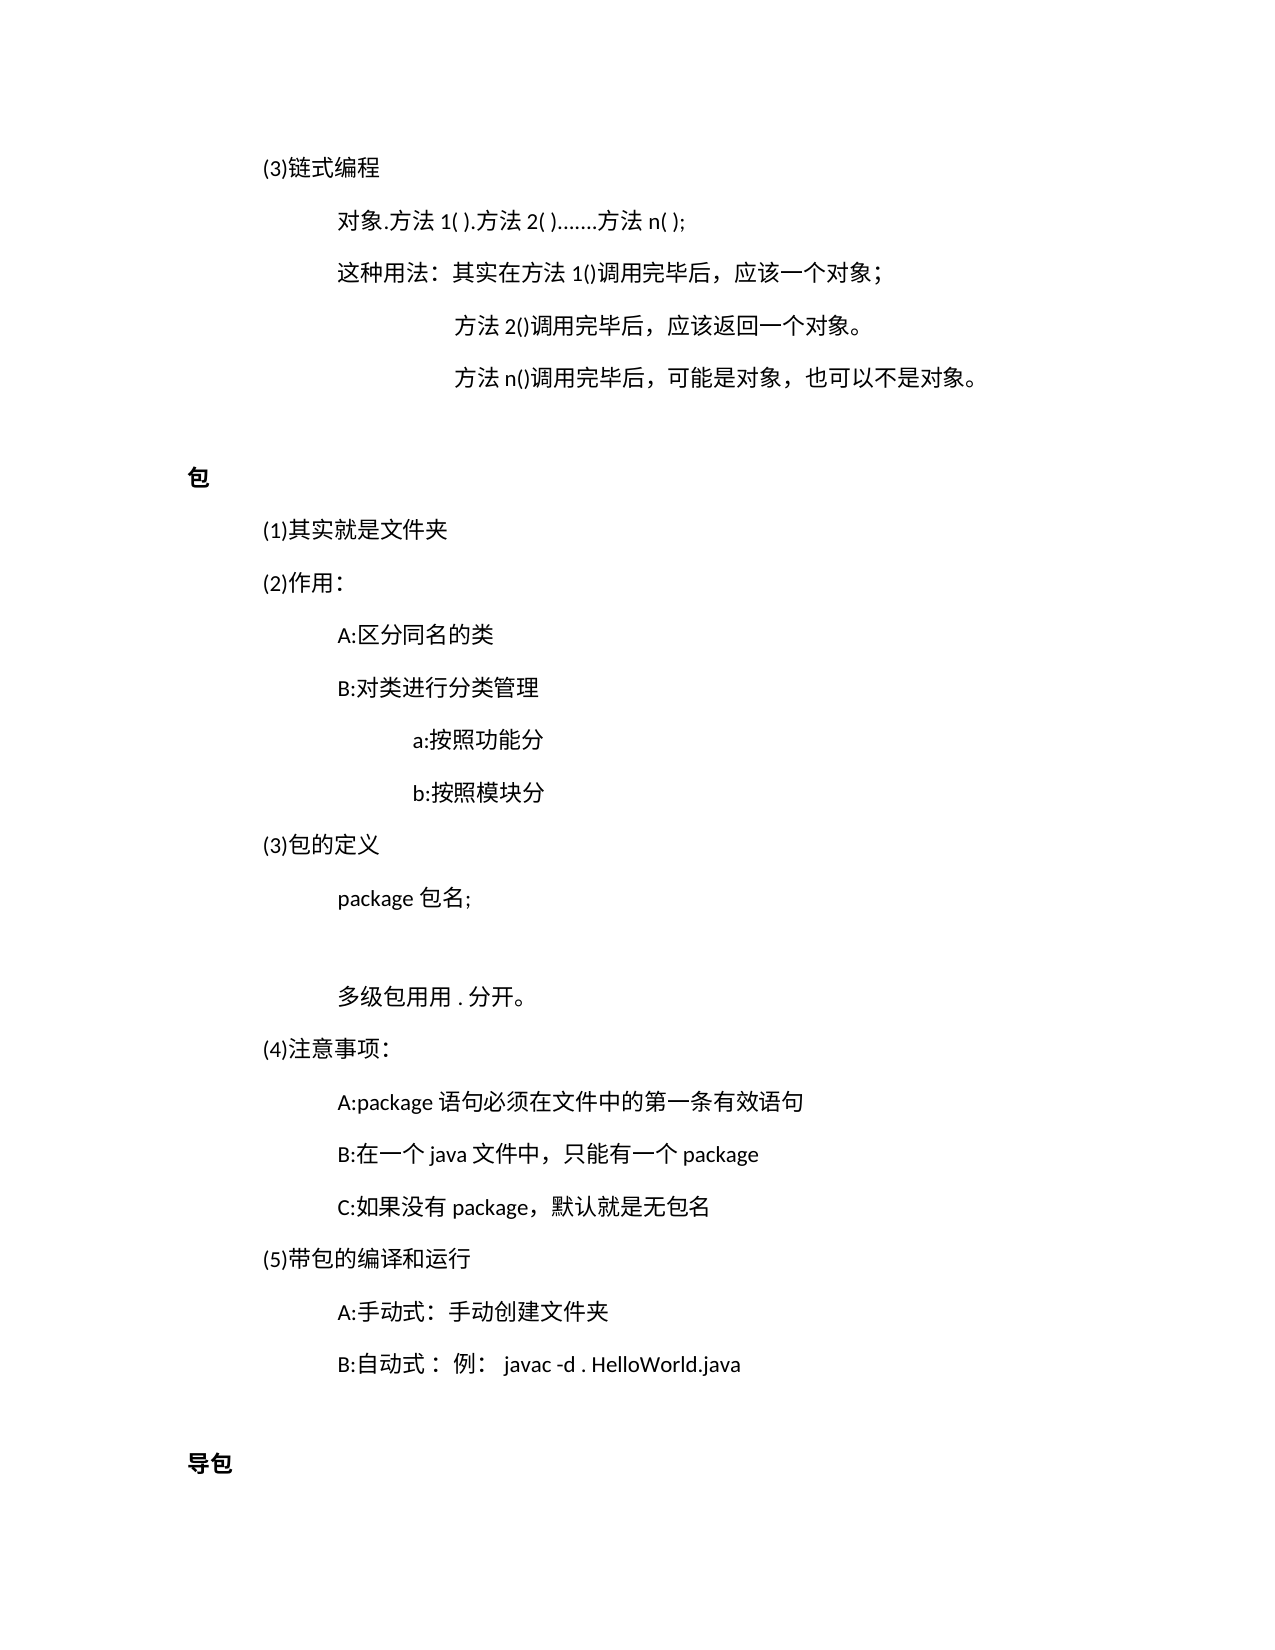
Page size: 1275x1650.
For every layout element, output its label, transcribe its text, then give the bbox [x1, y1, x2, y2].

text 多级包用用 . 分开。 [187, 979, 1087, 1012]
text A:手动式：手动创建文件夹 [187, 1294, 1087, 1327]
text A:package语句必须在文件中的第一条有效语句 [187, 1084, 1087, 1117]
text A:区分同名的类 [187, 617, 1087, 650]
text (2)作用： [187, 564, 1087, 598]
text 包 [187, 459, 1087, 493]
text b:按照模块分 [187, 774, 1087, 808]
text 对象.方法1( ).方法2( ).......方法n( ); [187, 202, 1087, 236]
text B:在一个java文件中，只能有一个package [187, 1136, 1087, 1169]
text 这种用法：其实在方法1()调用完毕后，应该一个对象； [187, 255, 1087, 288]
text C:如果没有package，默认就是无包名 [187, 1189, 1087, 1222]
text package 包名; [187, 879, 1087, 913]
text (3)包的定义 [187, 827, 1087, 860]
text (1)其实就是文件夹 [187, 512, 1087, 545]
text B:自动式 ：例： javac -d . HelloWorld.java [187, 1346, 1087, 1379]
text (3)链式编程 [187, 150, 1087, 183]
text (5)带包的编译和运行 [187, 1241, 1087, 1274]
text 导包 [187, 1446, 1087, 1479]
text 方法2()调用完毕后，应该返回一个对象。 [187, 307, 1087, 341]
text B:对类进行分类管理 [187, 669, 1087, 703]
text 方法n()调用完毕后，可能是对象，也可以不是对象。 [187, 360, 1087, 393]
text a:按照功能分 [187, 722, 1087, 755]
text (4)注意事项： [187, 1031, 1087, 1064]
